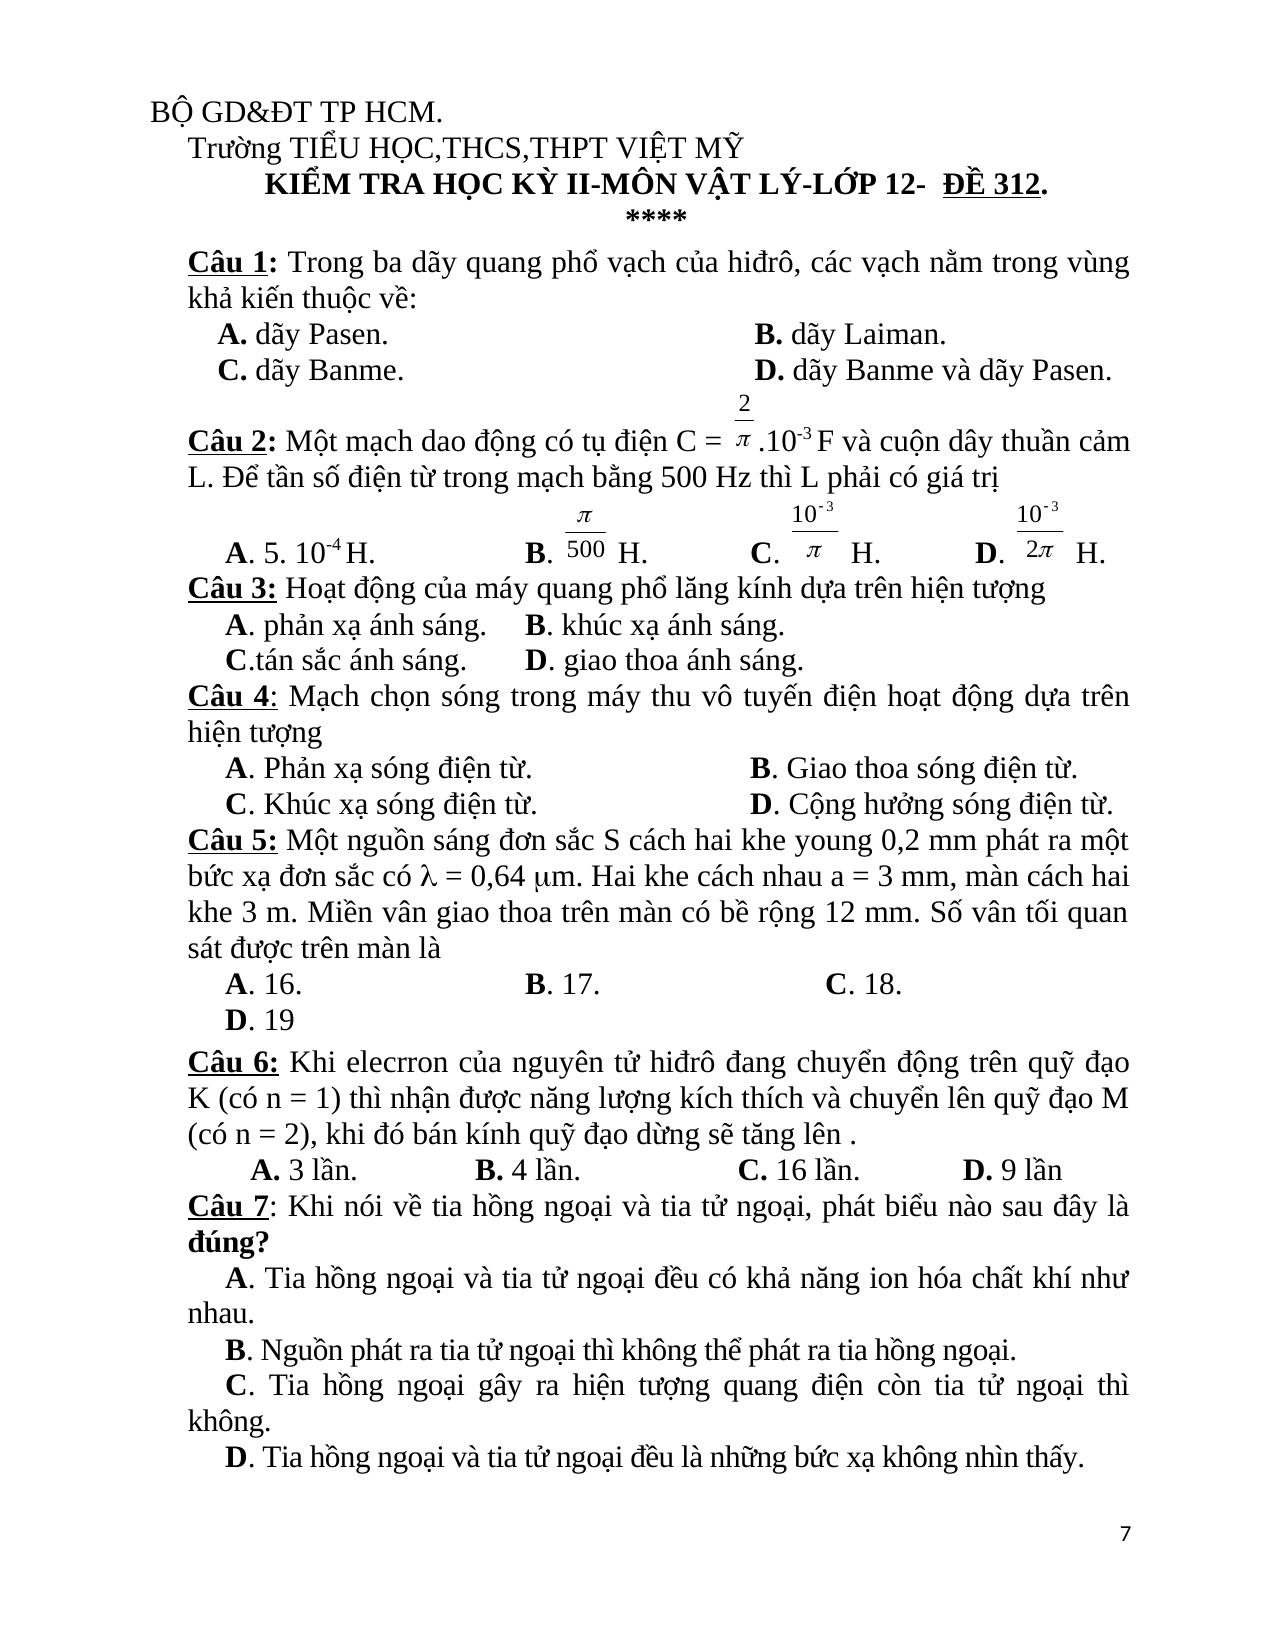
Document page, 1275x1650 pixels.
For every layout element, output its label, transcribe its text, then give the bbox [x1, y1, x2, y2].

text C. Khúc xạ sóng điện từ. D. Cộng hưởng sóng điện từ. [187, 785, 1131, 821]
text BỘ GD&ĐT TP HCM. [150, 94, 1125, 130]
text Câu 5: Một nguồn sáng đơn sắc S cách hai khe young 0,2 mm phát ra một bức xạ đơn sắc có = 0,64 m. Hai khe cách nhau a = 3 mm, màn cách hai khe 3 m. Miền vân giao thoa trên màn có bề rộng 12 mm. Số vân tối quan sát được trên màn là [187, 821, 1131, 965]
text C.tán sắc ánh sáng. D. giao thoa ánh sáng. [225, 642, 1131, 678]
text Câu 2: Một mạch dao động có tụ điện C = .10-3 F và cuộn dây thuần cảm L. Để tần số điện từ trong mạch bằng 500 Hz thì L phải có giá trị [187, 387, 1131, 494]
text C. Tia hồng ngoại gây ra hiện tượng quang điện còn tia tử ngoại thì không. [187, 1367, 1131, 1438]
text D. Tia hồng ngoại và tia tử ngoại đều là những bức xạ không nhìn thấy. [187, 1438, 1131, 1474]
text Câu 7: Khi nói về tia hồng ngoại và tia tử ngoại, phát biểu nào sau đây là đúng? [187, 1187, 1131, 1259]
text Câu 1: Trong ba dãy quang phổ vạch của hiđrô, các vạch nằm trong vùng khả kiến thuộc về: [187, 244, 1131, 316]
text Câu 3: Hoạt động của máy quang phổ lăng kính dựa trên hiện tượng [187, 570, 1131, 606]
text KIỂM TRA HỌC KỲ II-MÔN VẬT LÝ-LỚP 12- ĐỀ 312. [187, 166, 1125, 202]
text A. 16. B. 17. C. 18. D. 19 [187, 965, 1131, 1037]
text C. dãy Banme. D. dãy Banme và dãy Pasen. [187, 352, 1131, 387]
text A. dãy Pasen. B. dãy Laiman. [187, 316, 1131, 352]
text Câu 4: Mạch chọn sóng trong máy thu vô tuyến điện hoạt động dựa trên hiện tượng [187, 678, 1131, 749]
text A. Phản xạ sóng điện từ. B. Giao thoa sóng điện từ. [187, 749, 1131, 785]
text B. Nguồn phát ra tia tử ngoại thì không thể phát ra tia hồng ngoại. [187, 1331, 1131, 1367]
text Câu 6: Khi elecrron của nguyên tử hiđrô đang chuyển động trên quỹ đạo K (có n = 1) thì nhận được năng lượng kích thích và chuyển lên quỹ đạo M (có n = 2), khi đó bán kính quỹ đạo dừng sẽ tăng lên . [187, 1043, 1131, 1151]
text **** [187, 202, 1125, 237]
text A. phản xạ ánh sáng. B. khúc xạ ánh sáng. [225, 606, 1131, 642]
text Trường TIỂU HỌC,THCS,THPT VIỆT MỸ [187, 130, 1125, 166]
text A. 3 lần. B. 4 lần. C. 16 lần. D. 9 lần [187, 1151, 1125, 1187]
text A. Tia hồng ngoại và tia tử ngoại đều có khả năng ion hóa chất khí như nhau. [187, 1259, 1131, 1331]
text A. 5. 10-4 H. B. H. C. H. D. H. [187, 494, 1131, 570]
